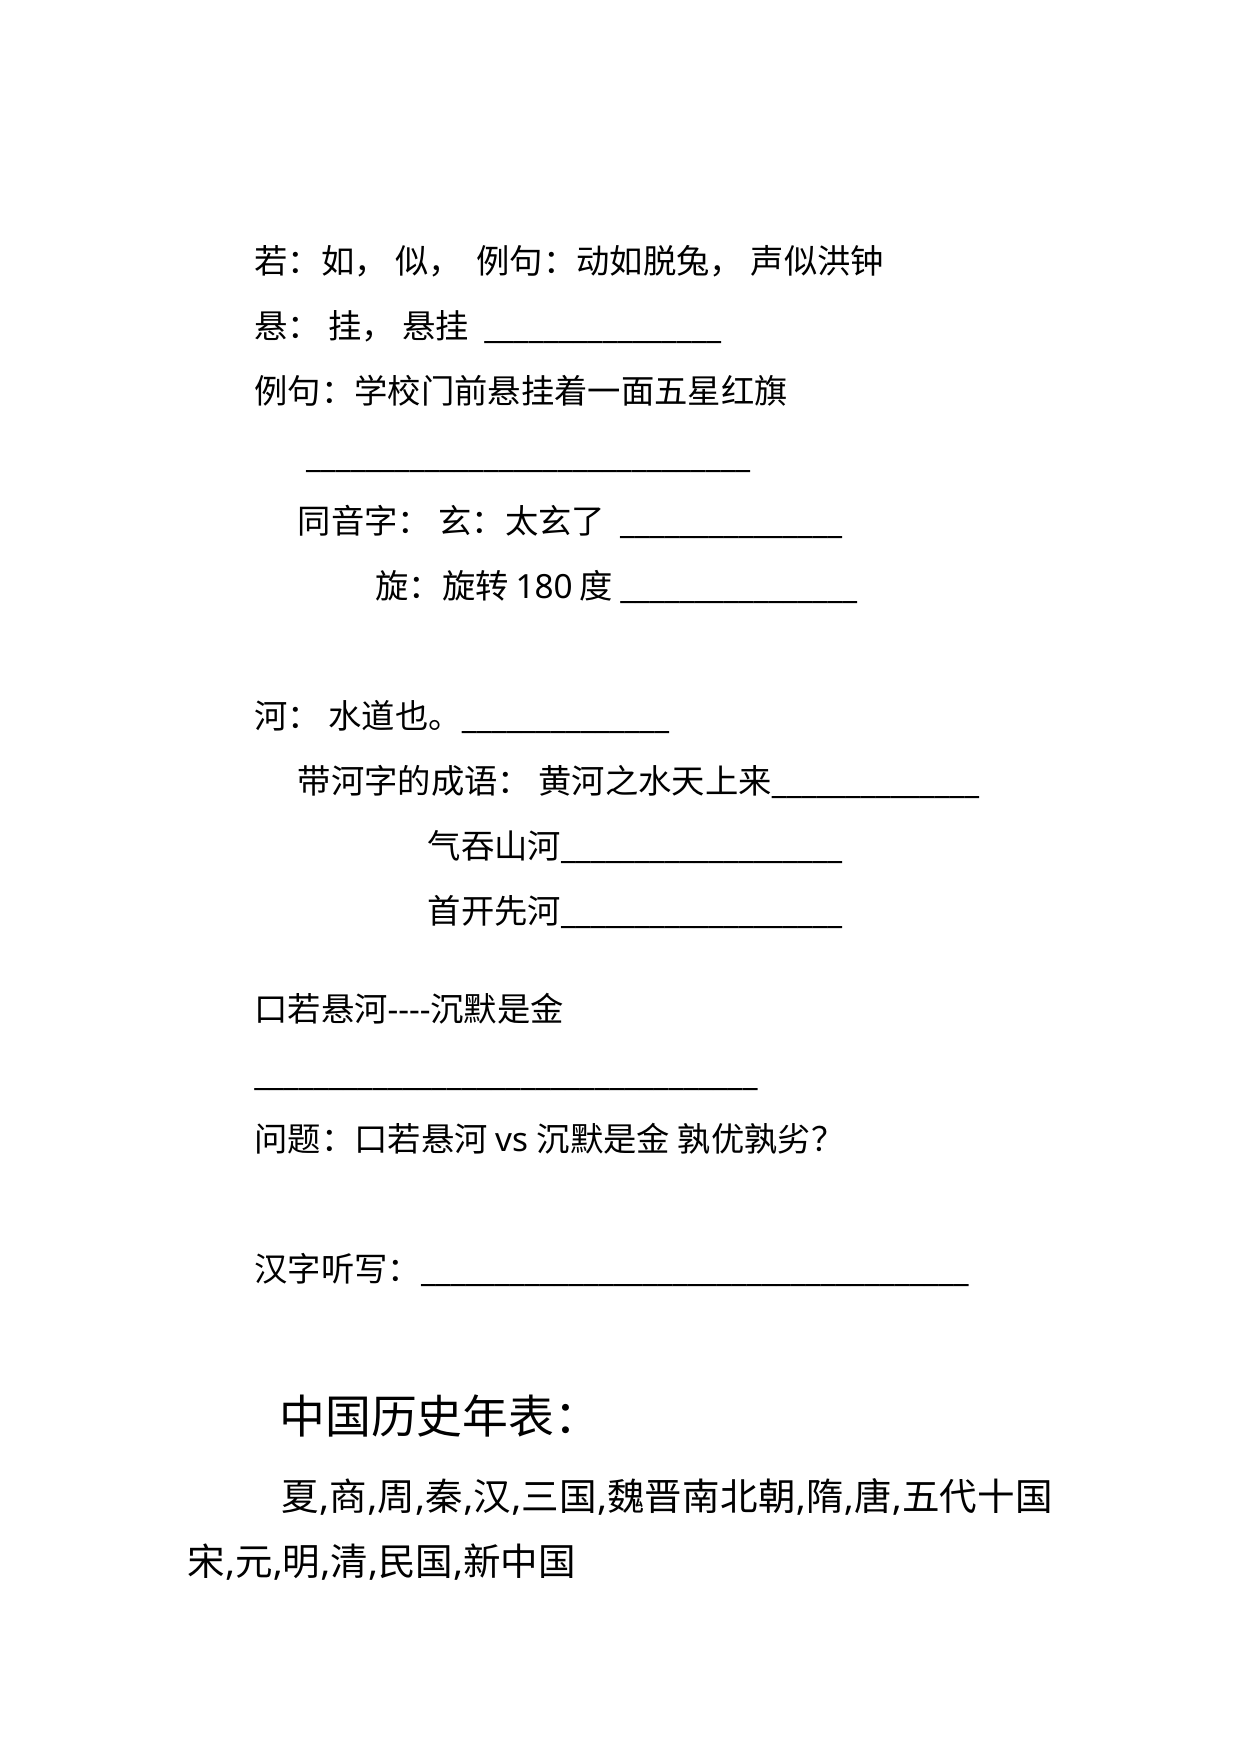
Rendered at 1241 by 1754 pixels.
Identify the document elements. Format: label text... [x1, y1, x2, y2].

text 中国历史年表： [187, 1364, 1053, 1462]
text 首开先河___________________ [187, 877, 1053, 942]
text 夏,商,周,秦,汉,三国,魏晋南北朝,隋,唐,五代十国,宋,元,明,清,民国,新中国 [187, 1462, 1053, 1592]
text 河： 水道也。______________ [187, 682, 1053, 747]
text 悬： 挂， 悬挂 ________________ [187, 292, 1053, 357]
text 问题：口若悬河 vs 沉默是金 孰优孰劣？ [187, 1104, 1053, 1169]
text 汉字听写：_____________________________________ [187, 1234, 1053, 1299]
text 旋：旋转180度 ________________ [187, 552, 1053, 617]
text 气吞山河___________________ [187, 812, 1053, 877]
text ______________________________ [187, 422, 1053, 487]
text 带河字的成语： 黄河之水天上来______________ [187, 747, 1053, 812]
text 口若悬河----沉默是金 [187, 974, 1053, 1039]
text __________________________________ [187, 1039, 1053, 1104]
text 同音字： 玄：太玄了 _______________ [187, 487, 1053, 552]
text 若：如， 似， 例句：动如脱兔， 声似洪钟 [187, 227, 1053, 292]
text 例句：学校门前悬挂着一面五星红旗 [187, 357, 1053, 422]
